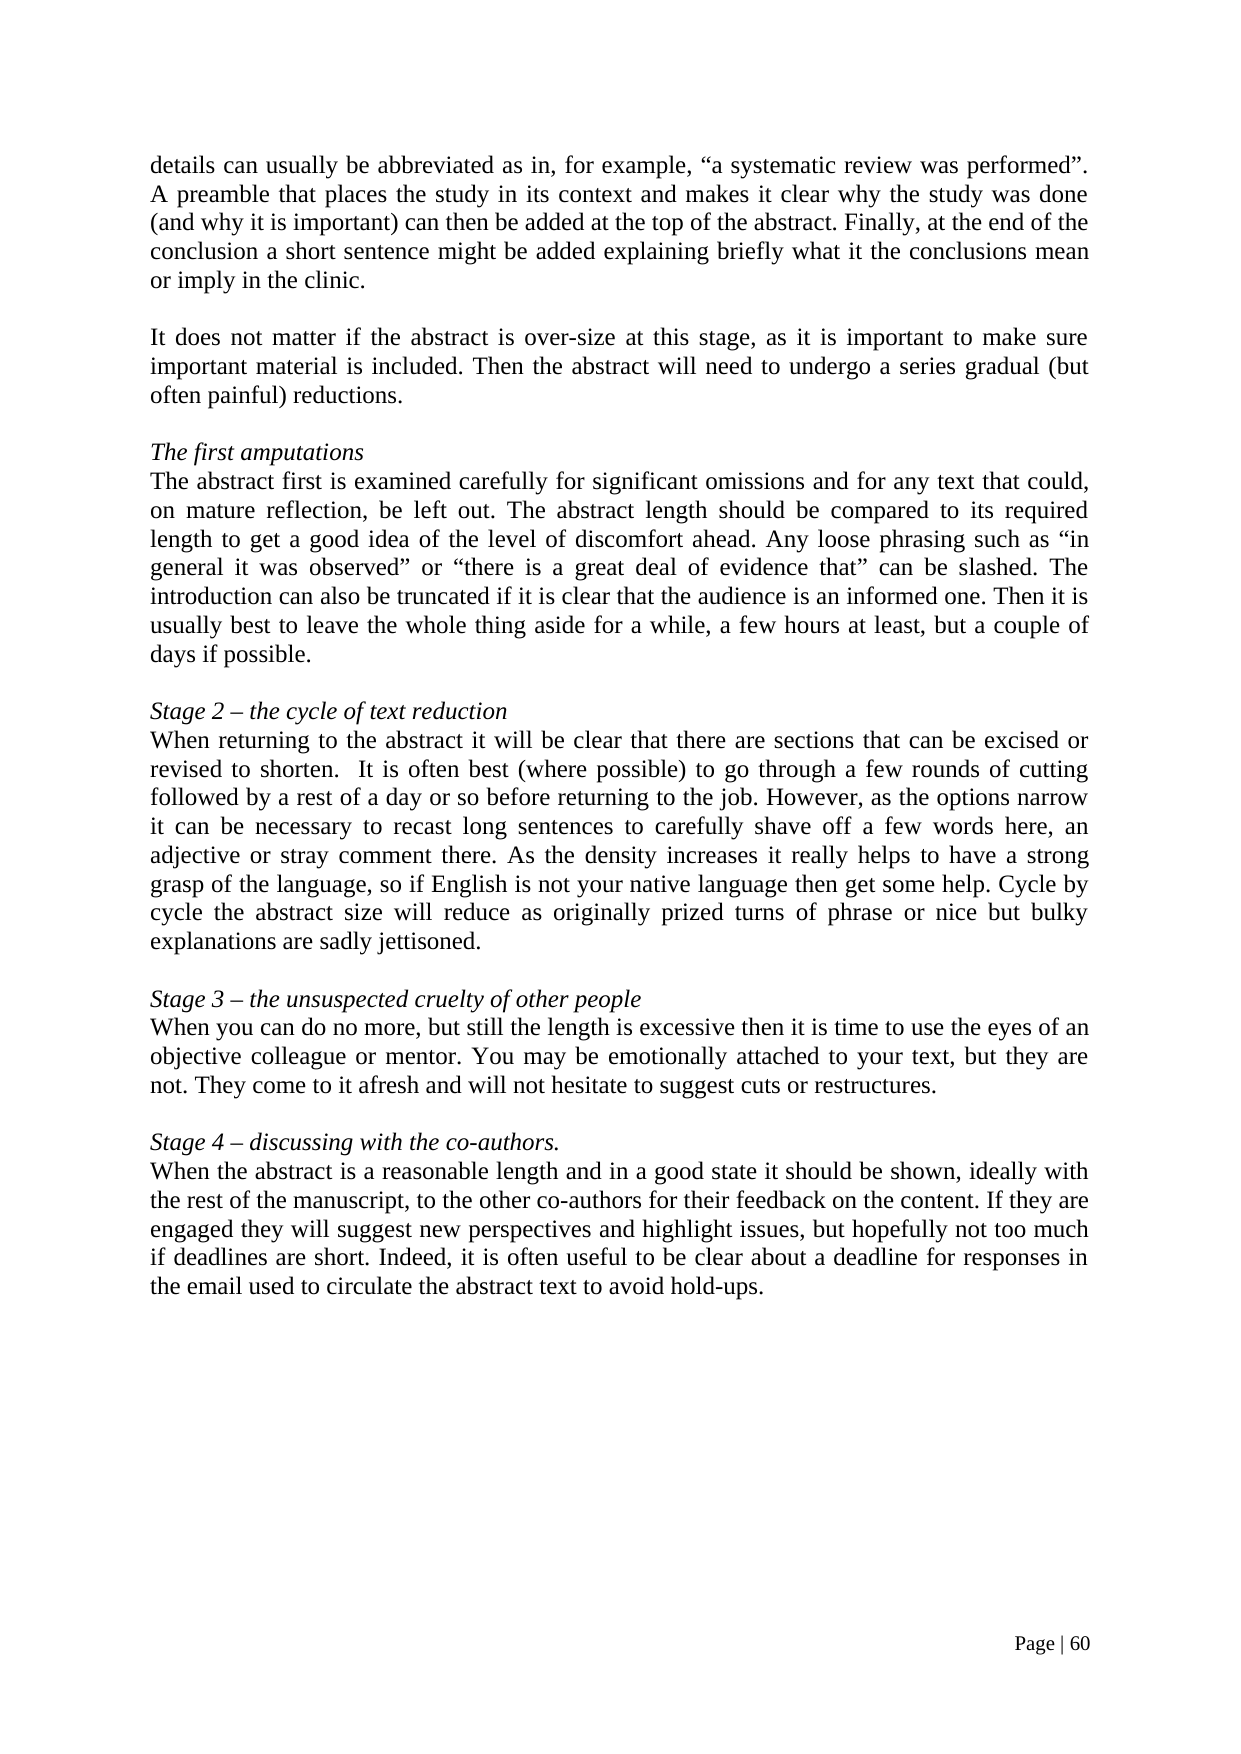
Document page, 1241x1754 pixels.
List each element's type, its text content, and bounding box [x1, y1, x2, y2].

text Stage 4 – discussing with the co-authors. [150, 1127, 1090, 1156]
text The abstract first is examined carefully for significant omissions and for any text that could, on mature reflection, be left out. The abstract length should be compared to its required length to get a good idea of the level of discomfort ahead. Any loose phrasing such as “in general it was observed” or “there is a great deal of evidence that” can be slashed. The introduction can also be truncated if it is clear that the audience is an informed one. Then it is usually best to leave the whole thing aside for a while, a few hours at least, but a couple of days if possible. [150, 466, 1090, 667]
text When you can do no more, but still the length is excessive then it is time to use the eyes of an objective colleague or mentor. You may be emotionally attached to your text, but they are not. They come to it afresh and will not hesitate to suggest cuts or restructures. [150, 1012, 1090, 1099]
text The first amputations [150, 437, 1090, 466]
text Stage 2 – the cycle of text reduction [150, 696, 1090, 725]
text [150, 150, 1090, 294]
text When the abstract is a reasonable length and in a good state it should be shown, ideally with the rest of the manuscript, to the other co-authors for their feedback on the content. If they are engaged they will suggest new perspectives and highlight issues, but hopefully not too much if deadlines are short. Indeed, it is often useful to be clear about a deadline for responses in the email used to circulate the abstract text to avoid hold-ups. [150, 1156, 1090, 1300]
text It does not matter if the abstract is over-size at this stage, as it is important to make sure important material is included. Then the abstract will need to undergo a series gradual (but often painful) reductions. [150, 322, 1090, 409]
text Stage 3 – the unsuspected cruelty of other people [150, 984, 1090, 1012]
text When returning to the abstract it will be clear that there are sections that can be excised or revised to shorten. It is often best (where possible) to go through a few rounds of cutting followed by a rest of a day or so before returning to the job. However, as the options narrow it can be necessary to recast long sentences to carefully shave off a few words here, an adjective or stray comment there. As the density increases it really helps to have a strong grasp of the language, so if English is not your native language then get some help. Cycle by cycle the abstract size will reduce as originally prized turns of phrase or nice but bulky explanations are sadly jettisoned. [150, 725, 1090, 955]
